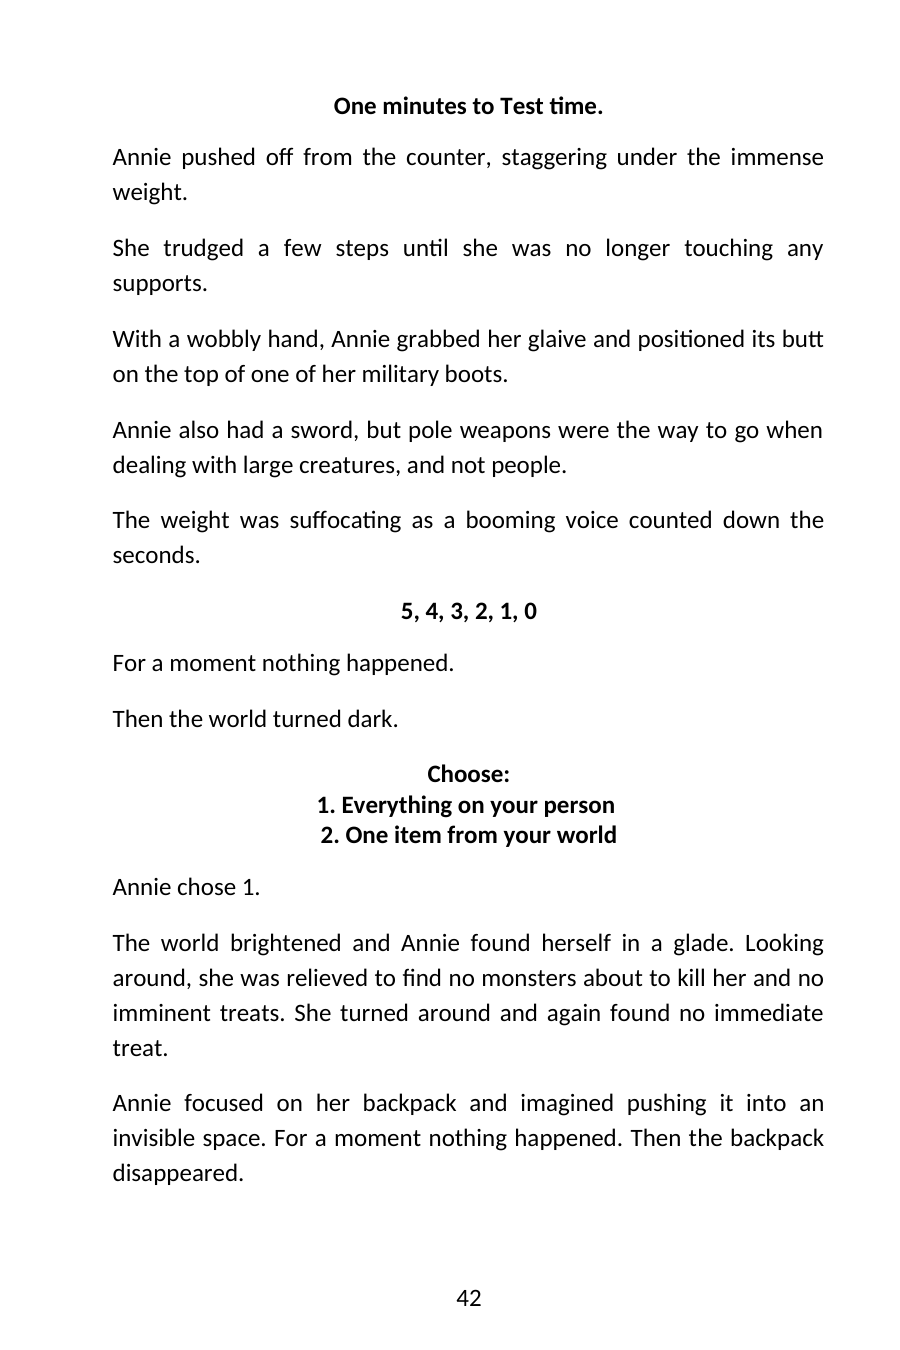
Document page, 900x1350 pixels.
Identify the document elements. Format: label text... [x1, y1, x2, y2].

text One minutes to Test time. [150, 90, 787, 121]
text Annie pushed off from the counter, staggering under the immense weight. [112, 141, 825, 207]
text For a moment nothing happened. [112, 647, 825, 677]
text Choose: 1. Everything on your person 2. One item from your world [150, 758, 787, 850]
text Annie also had a sword, but pole weapons were the way to go when dealing with large creatures, and not people. [112, 414, 825, 479]
text Annie focused on her backpack and imagined pushing it into an invisible space. For a moment nothing happened. Then the backpack disappeared. [112, 1088, 825, 1188]
text She trudged a few steps until she was no longer touching any supports. [112, 232, 825, 298]
text With a wobbly hand, Annie grabbed her glaive and positioned its butt on the top of one of her military boots. [112, 323, 825, 388]
text Then the world turned dark. [112, 703, 825, 733]
text The weight was suffocating as a booming voice counted down the seconds. [112, 505, 825, 570]
text Annie chose 1. [112, 871, 825, 901]
text The world brightened and Annie found herself in a glade. Looking around, she was relieved to find no monsters about to kill her and no imminent treats. She turned around and again found no immediate treat. [112, 927, 825, 1062]
text 5, 4, 3, 2, 1, 0 [150, 596, 787, 626]
